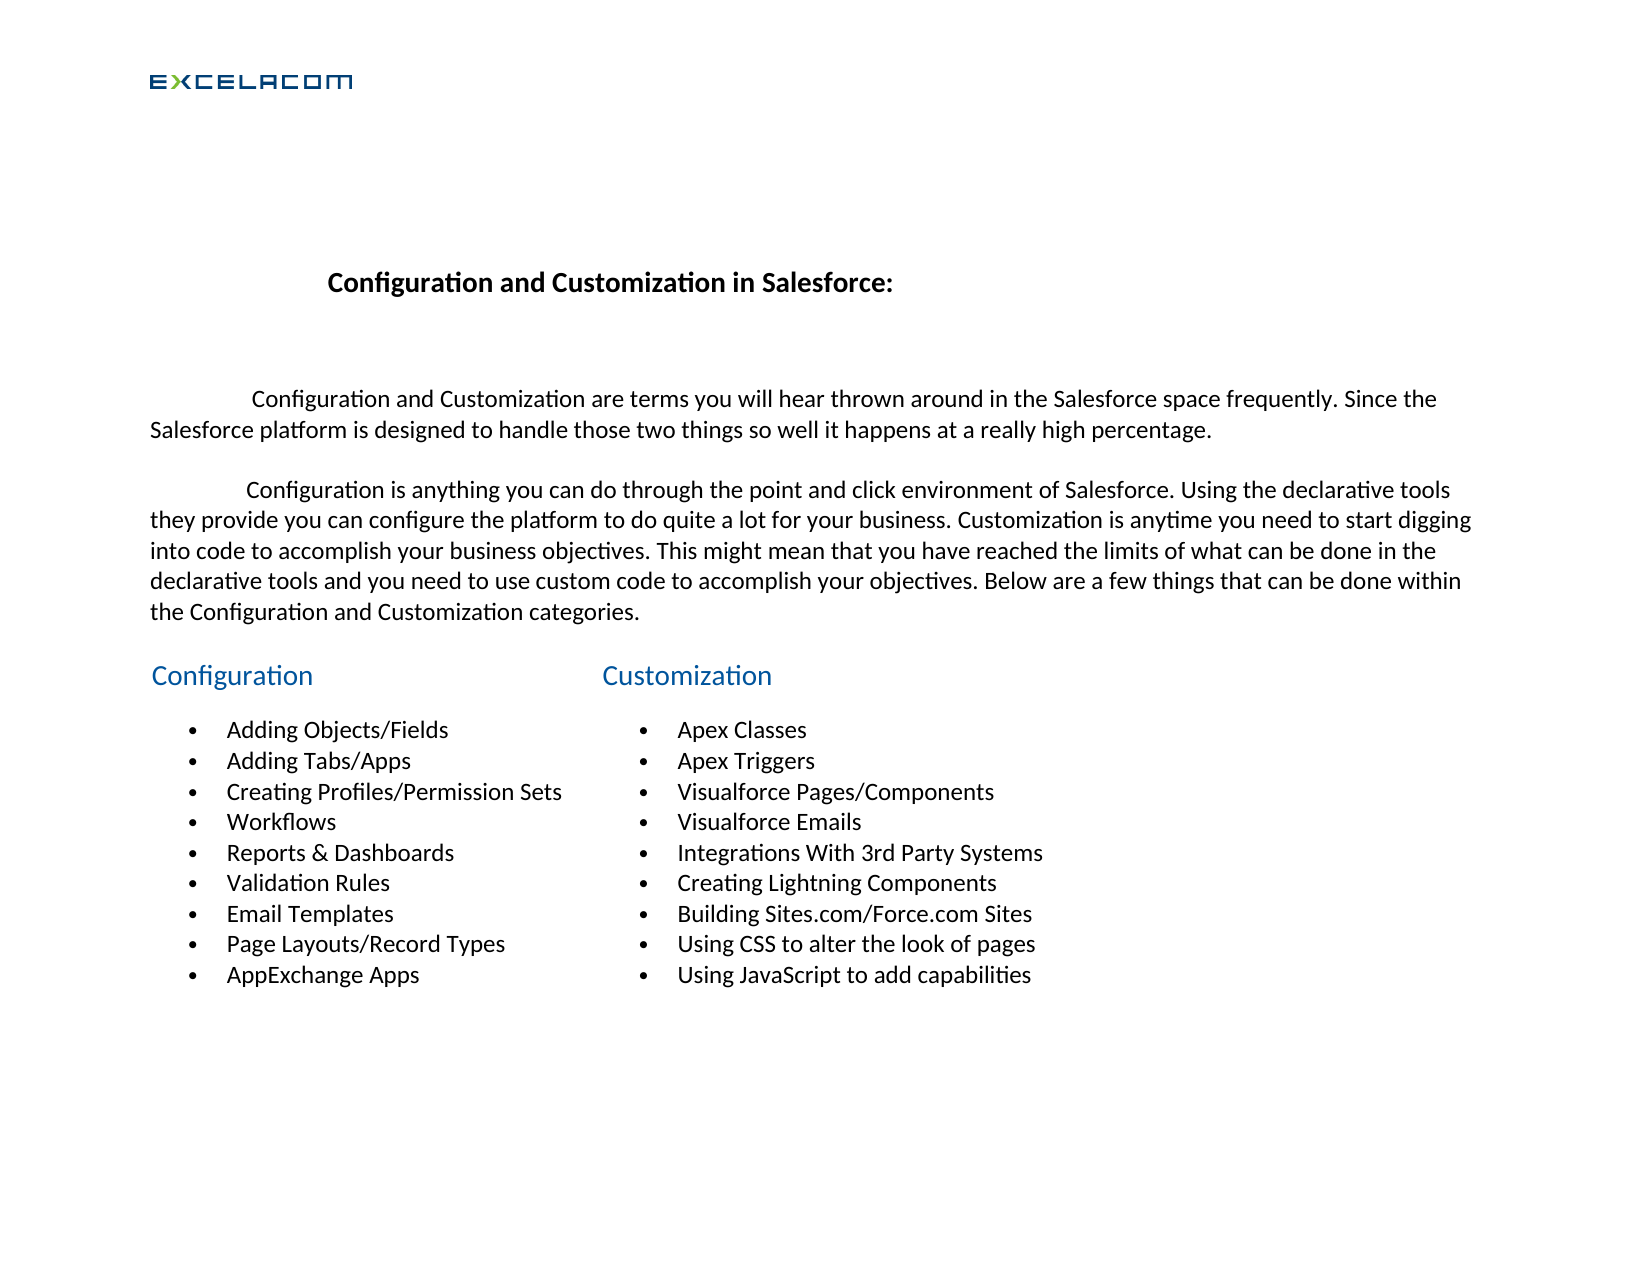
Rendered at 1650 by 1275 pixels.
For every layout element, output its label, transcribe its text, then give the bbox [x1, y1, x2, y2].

text Configuration and Customization are terms you will hear thrown around in the Salesforce space frequently. Since the Salesforce platform is designed to handle those two things so well it happens at a really high percentage. [150, 383, 1500, 444]
table_header Customization [601, 656, 1084, 713]
table_cell Apex Classes Apex Triggers Visualforce Pages/Components Visualforce Emails Integrations With 3rd Party Systems Creating Lightning Components Building Sites.com/Force.com Sites Using CSS to alter the look of pages Using JavaScript to add capabilities [601, 713, 1084, 1020]
text Configuration is anything you can do through the point and click environment of Salesforce. Using the declarative tools they provide you can configure the platform to do quite a lot for your business. Customization is anytime you need to start digging into code to accomplish your business objectives. This might mean that you have reached the limits of what can be done in the declarative tools and you need to use custom code to accomplish your objectives. Below are a few things that can be done within the Configuration and Customization categories. [150, 474, 1500, 626]
table_cell Adding Objects/Fields Adding Tabs/Apps Creating Profiles/Permission Sets Workflows Reports & Dashboards Validation Rules Email Templates Page Layouts/Record Types AppExchange Apps [150, 713, 601, 1020]
table_header Configuration [150, 656, 601, 713]
text Configuration and Customization in Salesforce: [150, 264, 1500, 300]
picture [150, 75, 352, 89]
